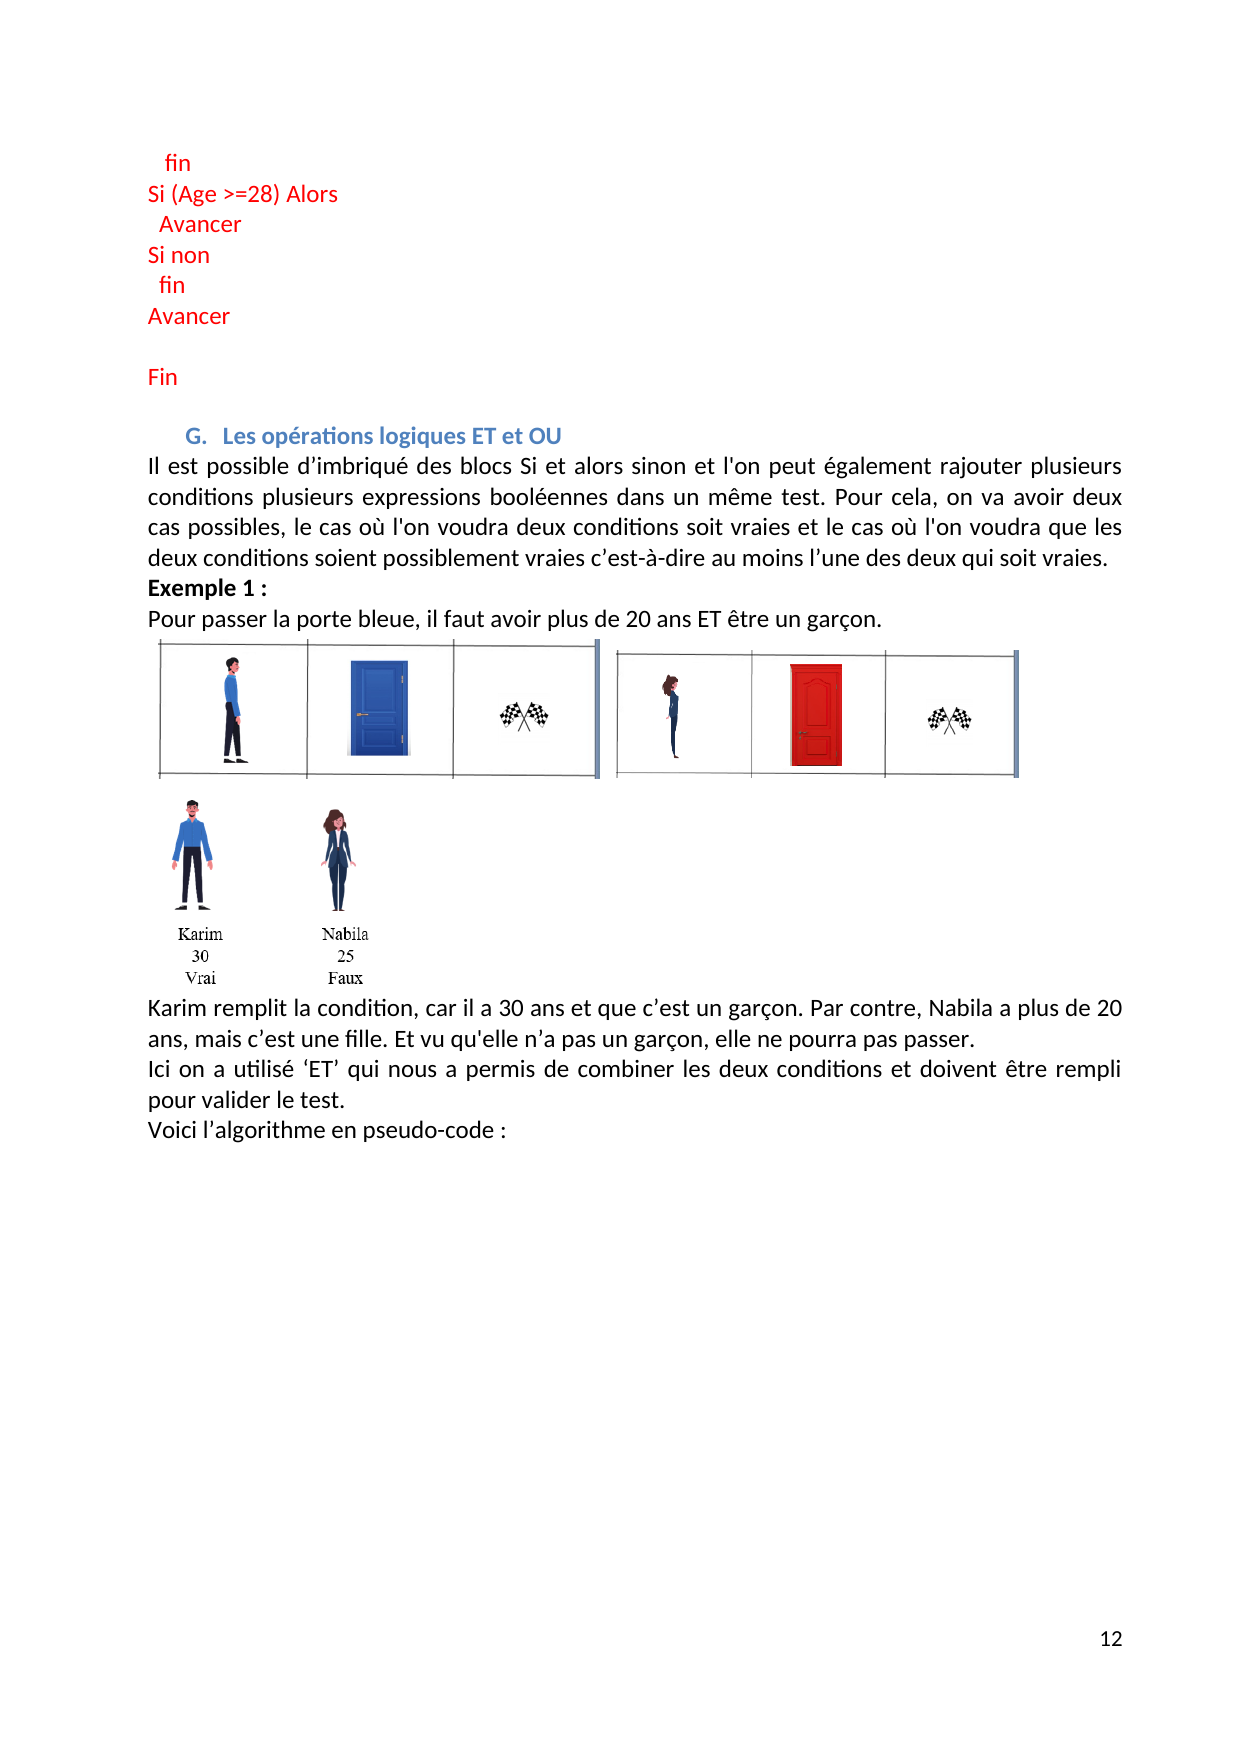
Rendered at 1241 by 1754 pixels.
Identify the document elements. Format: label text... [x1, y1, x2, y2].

text fin [148, 148, 1122, 178]
text Il est possible d’imbriqué des blocs Si et alors sinon et l'on peut également rajouter plusieurs conditions plusieurs expressions booléennes dans un même test. Pour cela, on va avoir deux cas possibles, le cas où l'on voudra deux conditions soit vraies et le cas où l'on voudra que les deux conditions soient possiblement vraies c’est-à-dire au moins l’une des deux qui soit vraies. [148, 450, 1122, 572]
text Exemple 1 : [148, 572, 1122, 603]
text Avancer [148, 209, 1122, 239]
text Ici on a utilisé ‘ET’ qui nous a permis de combiner les deux conditions et doivent être rempli pour valider le test. [148, 1053, 1122, 1114]
text Si (Age >=28) Alors [148, 178, 1122, 209]
picture [147, 633, 1032, 993]
text Voici l’algorithme en pseudo-code : [148, 1114, 1122, 1145]
text Karim remplit la condition, car il a 30 ans et que c’est un garçon. Par contre, Nabila a plus de 20 ans, mais c’est une fille. Et vu qu'elle n’a pas un garçon, elle ne pourra pas passer. [148, 992, 1122, 1053]
text Avancer [148, 300, 1122, 331]
text Pour passer la porte bleue, il faut avoir plus de 20 ans ET être un garçon. [148, 603, 1122, 633]
text fin [148, 270, 1122, 300]
text Fin [148, 361, 1122, 392]
subtitle Les opérations logiques ET et OU [185, 420, 1122, 450]
text Si non [148, 239, 1122, 270]
